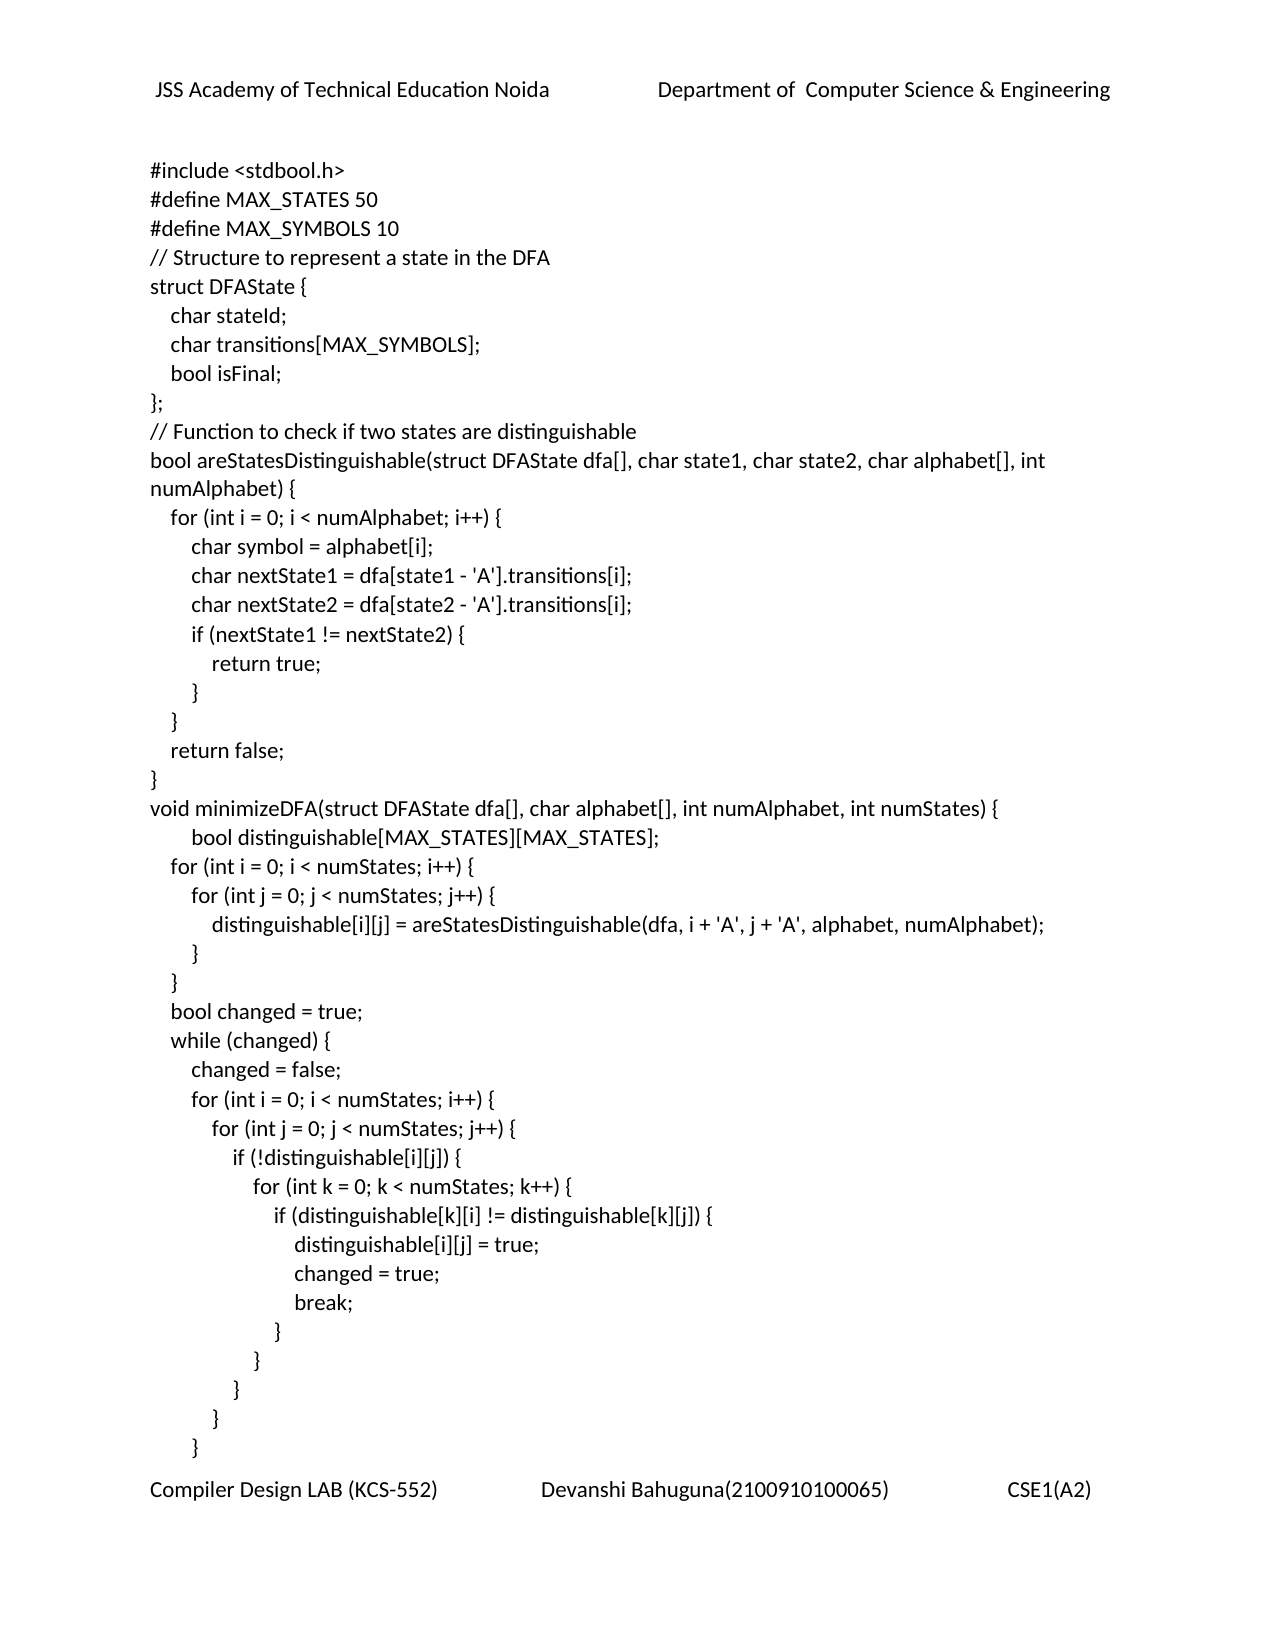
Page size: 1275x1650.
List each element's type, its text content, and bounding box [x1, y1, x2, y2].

text struct DFAState { [150, 272, 1125, 300]
text while (changed) { [150, 1027, 1125, 1054]
text // Structure to represent a state in the DFA [150, 243, 1125, 271]
text char nextState2 = dfa[state2 - 'A'].transitions[i]; [150, 591, 1125, 619]
text } [150, 678, 1125, 706]
text #define MAX_SYMBOLS 10 [150, 214, 1125, 242]
text changed = true; [150, 1259, 1125, 1287]
text for (int j = 0; j < numStates; j++) { [150, 881, 1125, 909]
text break; [150, 1288, 1125, 1316]
text #include <stdbool.h> [150, 156, 1125, 184]
text } [150, 1404, 1125, 1432]
text void minimizeDFA(struct DFAState dfa[], char alphabet[], int numAlphabet, int numStates) { [150, 794, 1125, 822]
text for (int i = 0; i < numStates; i++) { [150, 852, 1125, 880]
text if (!distinguishable[i][j]) { [150, 1143, 1125, 1171]
text } [150, 1375, 1125, 1403]
text } [150, 939, 1125, 967]
text return true; [150, 649, 1125, 677]
text bool isFinal; [150, 359, 1125, 387]
text bool changed = true; [150, 997, 1125, 1026]
text for (int k = 0; k < numStates; k++) { [150, 1172, 1125, 1200]
text if (nextState1 != nextState2) { [150, 620, 1125, 648]
text } [150, 765, 1125, 793]
text } [150, 1433, 1125, 1461]
text if (distinguishable[k][i] != distinguishable[k][j]) { [150, 1201, 1125, 1229]
text char nextState1 = dfa[state1 - 'A'].transitions[i]; [150, 562, 1125, 589]
text // Function to check if two states are distinguishable [150, 417, 1125, 445]
text for (int j = 0; j < numStates; j++) { [150, 1114, 1125, 1142]
text } [150, 1317, 1125, 1345]
text changed = false; [150, 1056, 1125, 1084]
text bool distinguishable[MAX_STATES][MAX_STATES]; [150, 823, 1125, 851]
text char symbol = alphabet[i]; [150, 532, 1125, 561]
text }; [150, 388, 1125, 416]
text } [150, 968, 1125, 996]
text #define MAX_STATES 50 [150, 185, 1125, 213]
text bool areStatesDistinguishable(struct DFAState dfa[], char state1, char state2, char alphabet[], int numAlphabet) { [150, 446, 1125, 502]
text distinguishable[i][j] = areStatesDistinguishable(dfa, i + 'A', j + 'A', alphabet, numAlphabet); [150, 910, 1125, 938]
text } [150, 1346, 1125, 1374]
text } [150, 707, 1125, 735]
text return false; [150, 736, 1125, 764]
text char stateId; [150, 301, 1125, 329]
text distinguishable[i][j] = true; [150, 1230, 1125, 1258]
text char transitions[MAX_SYMBOLS]; [150, 330, 1125, 358]
text for (int i = 0; i < numStates; i++) { [150, 1085, 1125, 1113]
text for (int i = 0; i < numAlphabet; i++) { [150, 503, 1125, 531]
